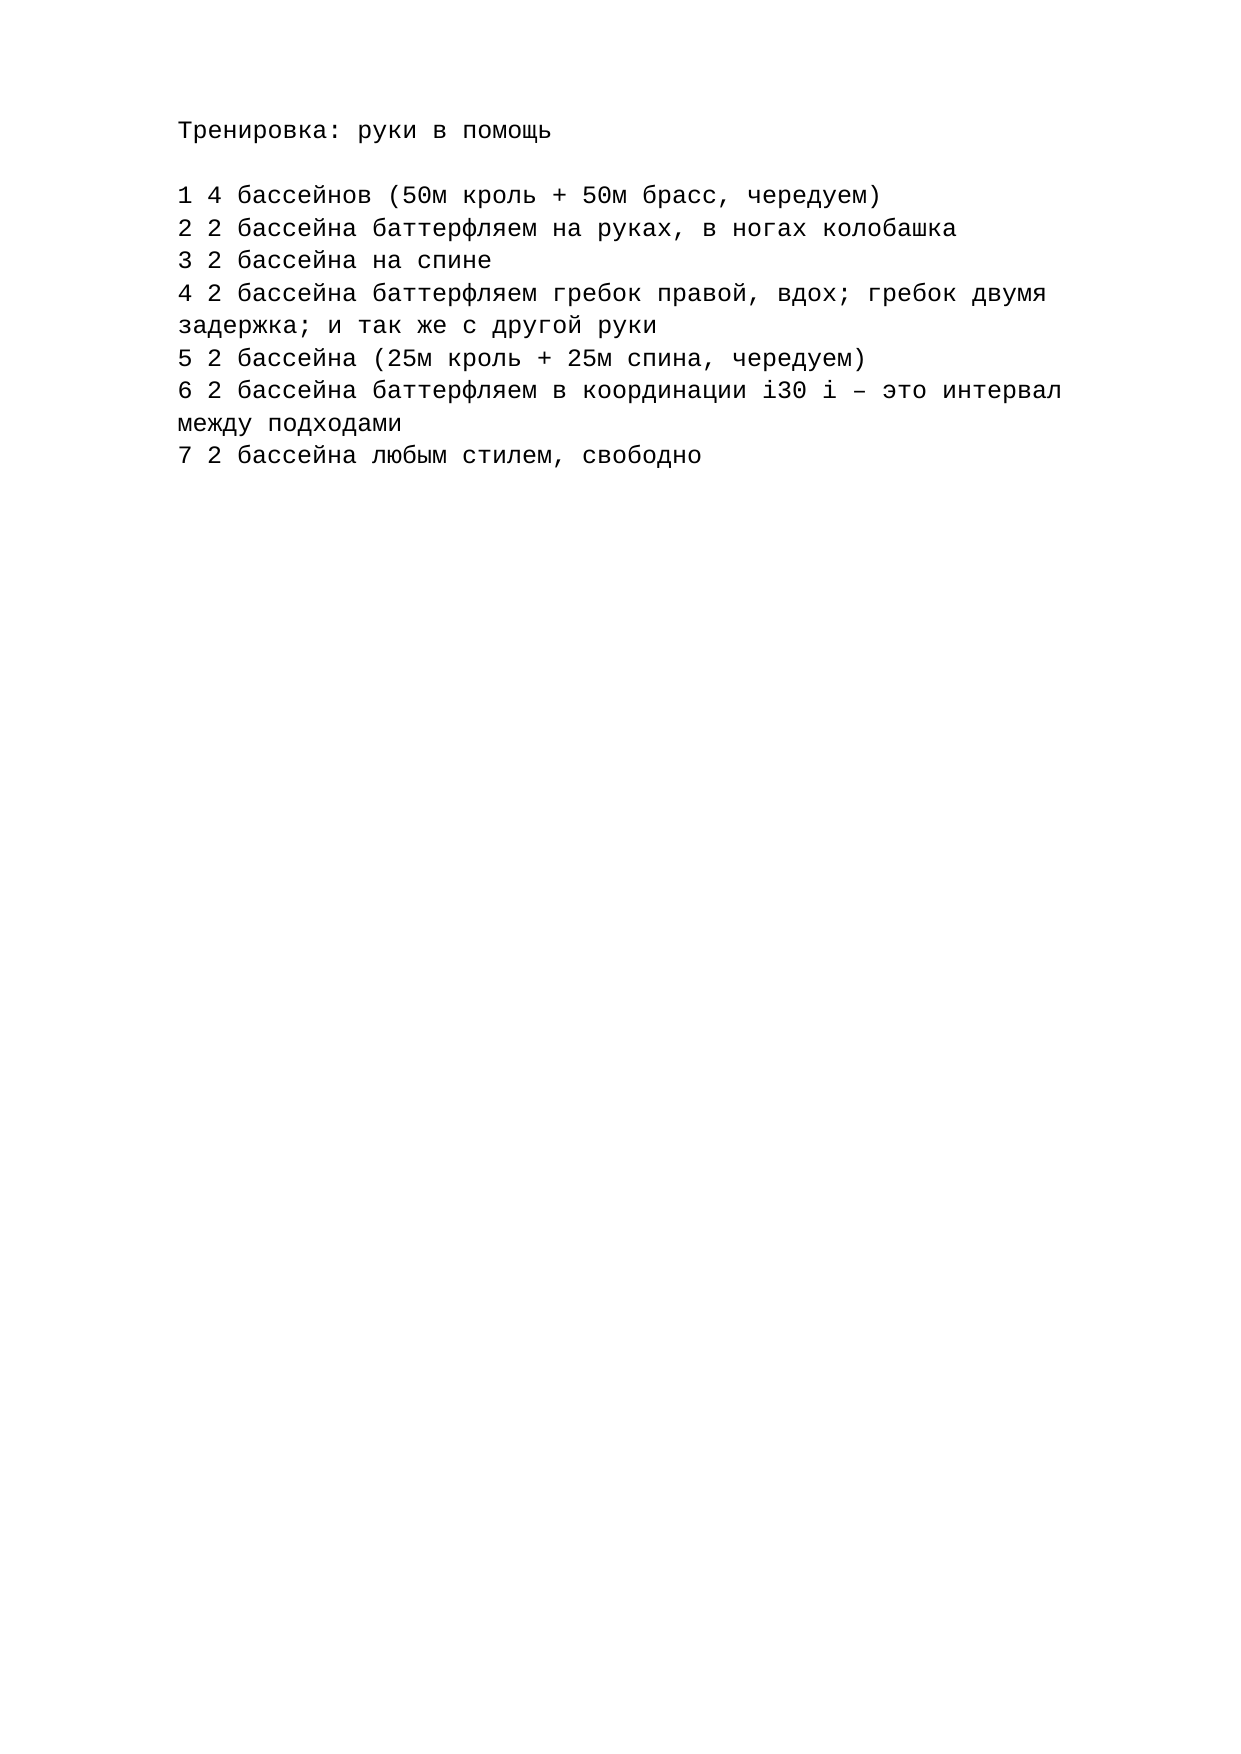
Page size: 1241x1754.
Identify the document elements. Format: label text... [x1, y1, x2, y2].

text 5 2 бассейна (25м кроль + 25м спина, чередуем) [177, 346, 1152, 374]
text 2 2 бассейна баттерфляем на руках, в ногах колобашка [177, 216, 1152, 244]
text 6 2 бассейна баттерфляем в координации i30 i – это интервал между подходами [177, 378, 1152, 439]
text 7 2 бассейна любым стилем, свободно [177, 443, 1152, 471]
text 4 2 бассейна баттерфляем гребок правой, вдох; гребок двумя задержка; и так же c другой руки [177, 281, 1152, 341]
text Тренировка: руки в помощь [177, 118, 1152, 146]
text 3 2 бассейна на спине [177, 248, 1152, 276]
text 1 4 бассейнов (50м кроль + 50м брасс, чередуем) [177, 183, 1152, 211]
